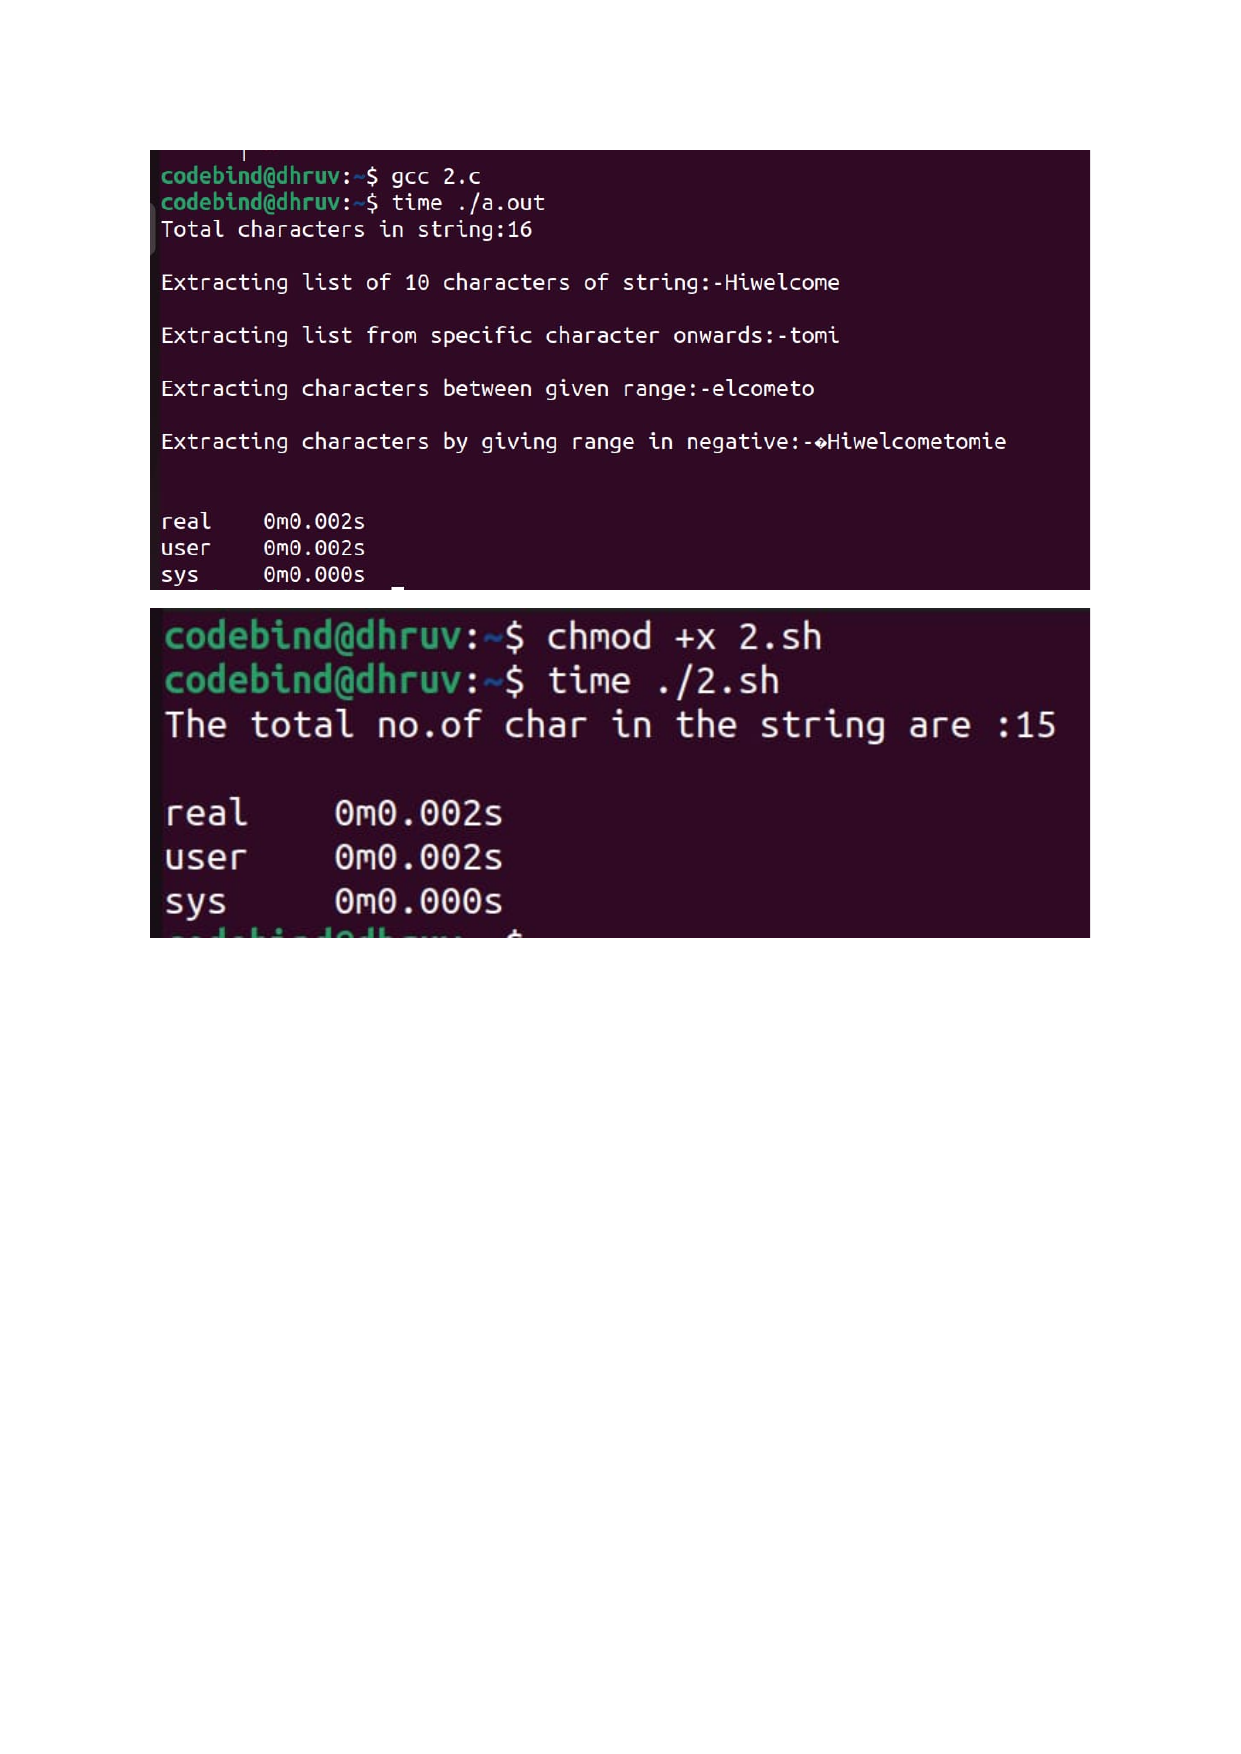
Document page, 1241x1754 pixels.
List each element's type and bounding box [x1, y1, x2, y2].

picture [150, 150, 1091, 590]
picture [150, 608, 1091, 938]
